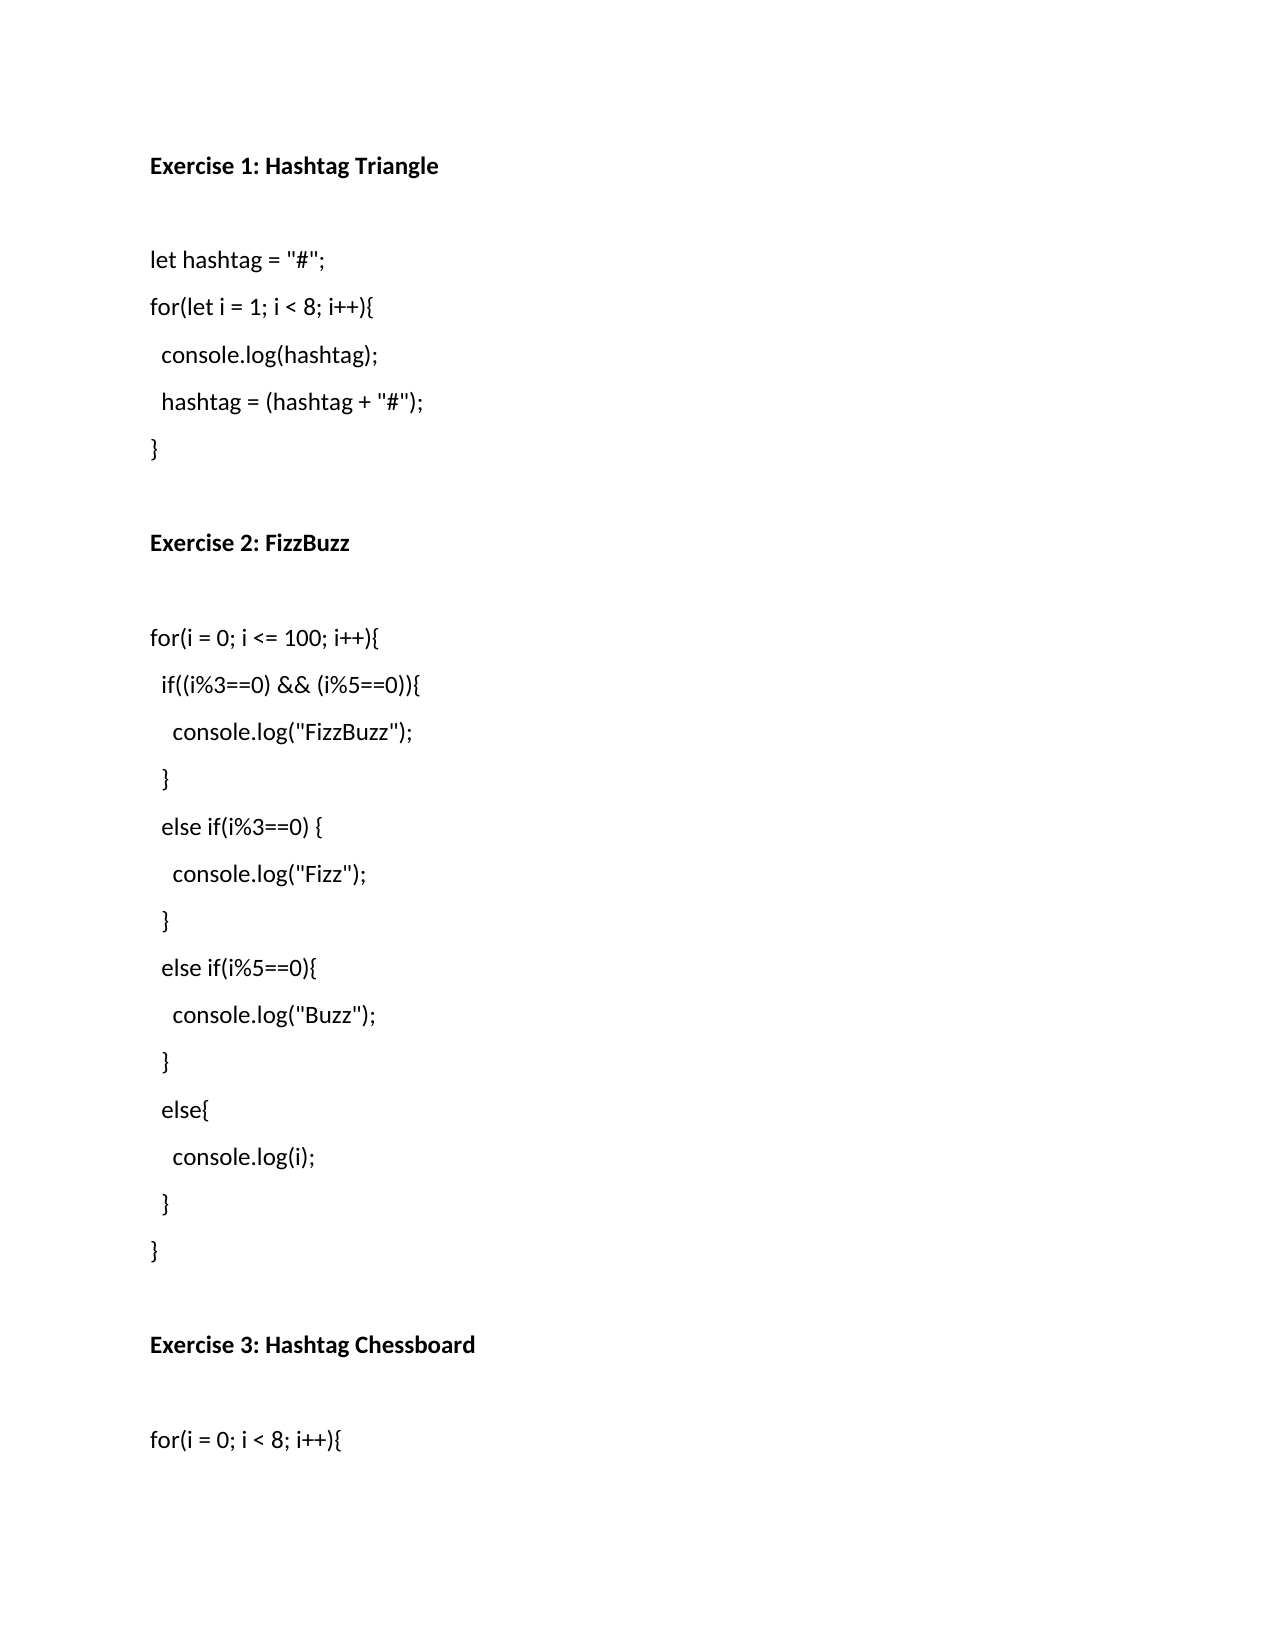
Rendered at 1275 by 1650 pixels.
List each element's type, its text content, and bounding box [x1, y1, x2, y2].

text else{ [150, 1094, 1125, 1124]
text } [150, 1235, 1125, 1266]
text hashtag = (hashtag + "#"); [150, 386, 1125, 416]
text Exercise 3: Hashtag Chessboard [150, 1330, 1125, 1360]
text console.log(i); [150, 1141, 1125, 1171]
text console.log("Buzz"); [150, 999, 1125, 1030]
text } [150, 905, 1125, 936]
text for(i = 0; i <= 100; i++){ [150, 622, 1125, 652]
text } [150, 763, 1125, 794]
text console.log("FizzBuzz"); [150, 716, 1125, 747]
text Exercise 1: Hashtag Triangle [150, 150, 1125, 181]
text let hashtag = "#"; [150, 244, 1125, 275]
text } [150, 1047, 1125, 1077]
text Exercise 2: FizzBuzz [150, 527, 1125, 558]
text console.log(hashtag); [150, 339, 1125, 369]
text for(let i = 1; i < 8; i++){ [150, 292, 1125, 322]
text for(i = 0; i < 8; i++){ [150, 1424, 1125, 1454]
text console.log("Fizz"); [150, 858, 1125, 888]
text if((i%3==0) && (i%5==0)){ [150, 669, 1125, 699]
text else if(i%3==0) { [150, 811, 1125, 841]
text else if(i%5==0){ [150, 952, 1125, 983]
text } [150, 433, 1125, 464]
text } [150, 1188, 1125, 1219]
